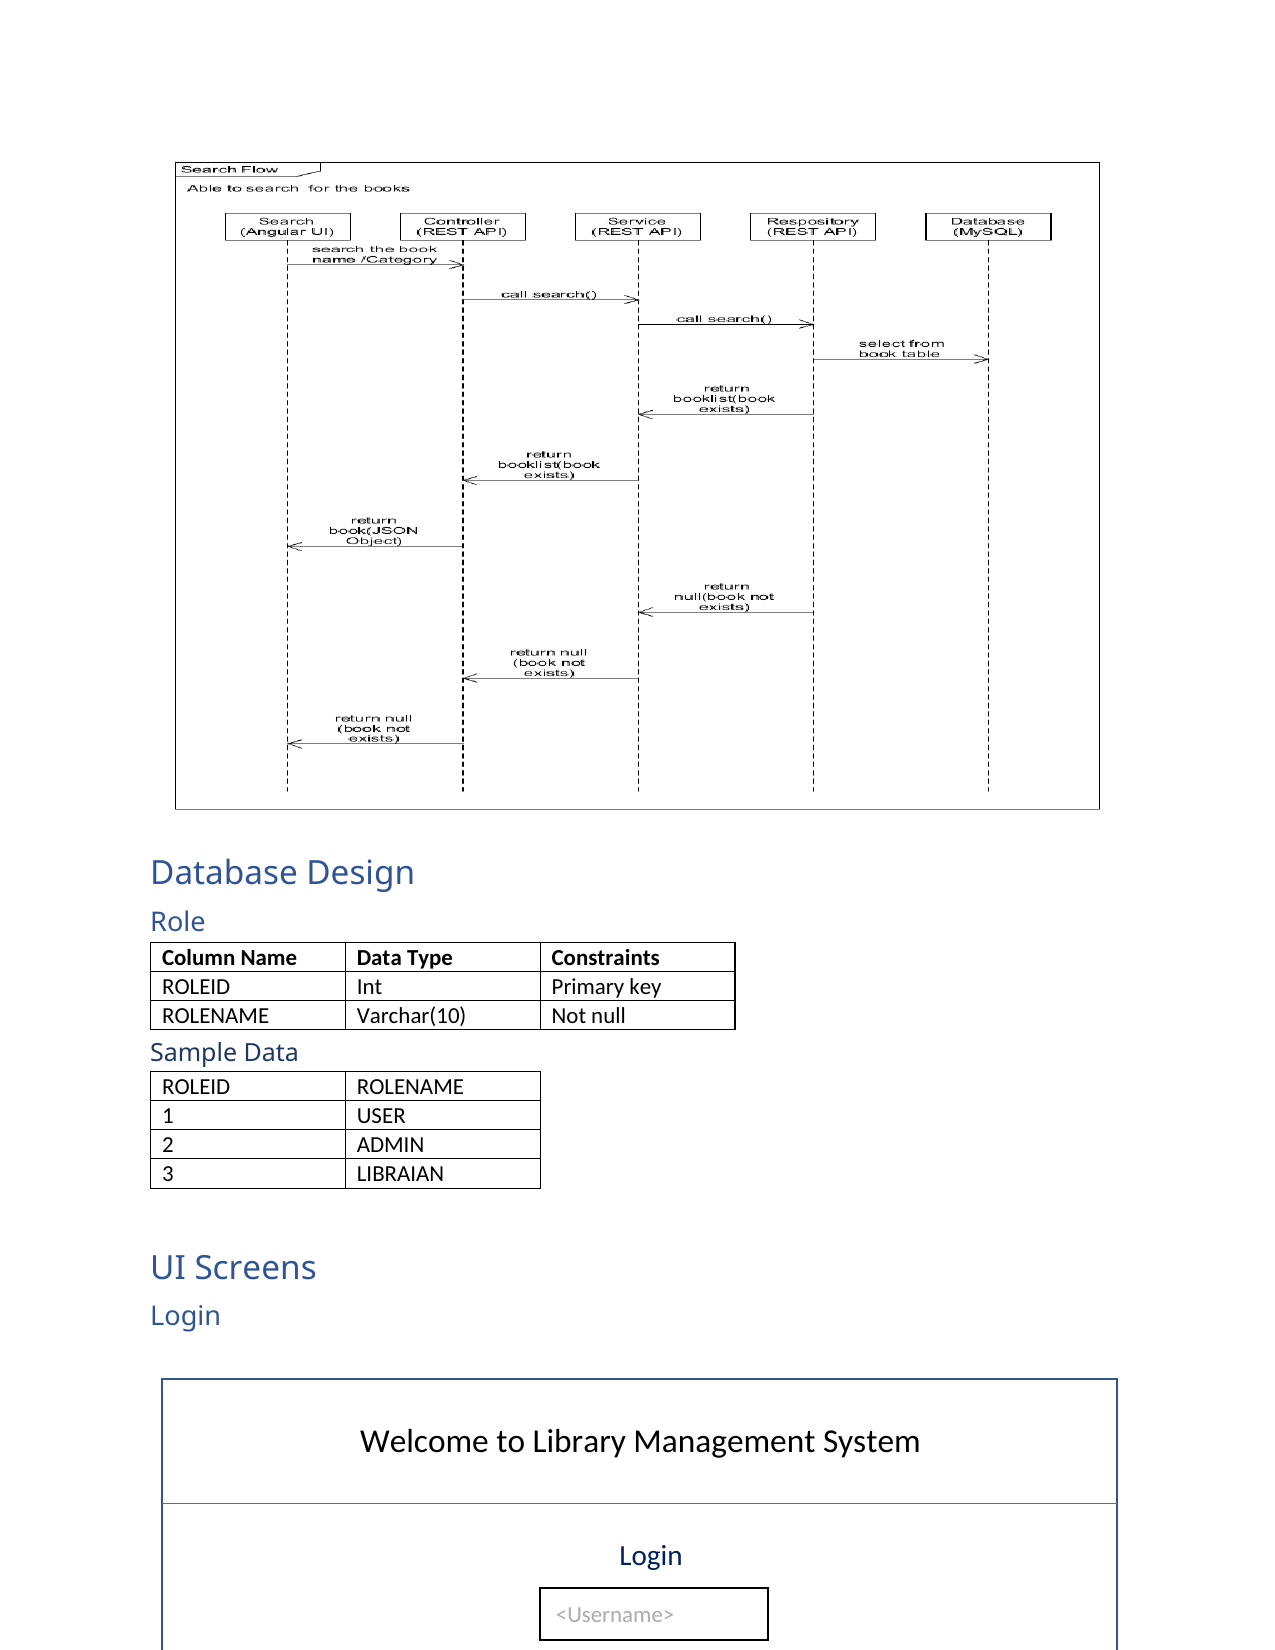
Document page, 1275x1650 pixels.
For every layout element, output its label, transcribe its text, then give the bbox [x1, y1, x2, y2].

table_cell Not null [541, 1001, 734, 1029]
subtitle UI Screens [150, 1244, 1125, 1289]
subtitle Database Design [150, 849, 1125, 894]
table_cell USER [346, 1101, 540, 1129]
table_cell 1 [151, 1101, 345, 1129]
table_cell LIBRAIAN [346, 1159, 540, 1187]
table_cell Varchar(10) [346, 1001, 540, 1029]
table_cell Int [346, 972, 540, 1000]
table_cell 2 [151, 1130, 345, 1158]
table_cell ADMIN [346, 1130, 540, 1158]
subtitle Role [150, 902, 1125, 939]
table_header Constraints [541, 943, 734, 971]
table_header Data Type [346, 943, 540, 971]
table_header Column Name [151, 943, 345, 971]
subtitle Login [150, 1297, 1125, 1334]
table_cell ROLENAME [151, 1001, 345, 1029]
picture [150, 150, 1125, 822]
table_cell 3 [151, 1159, 345, 1187]
table_cell Primary key [541, 972, 734, 1000]
table_header ROLEID [151, 1072, 345, 1100]
table_header ROLENAME [346, 1072, 540, 1100]
table_cell ROLEID [151, 972, 345, 1000]
subtitle Sample Data [150, 1034, 1125, 1068]
